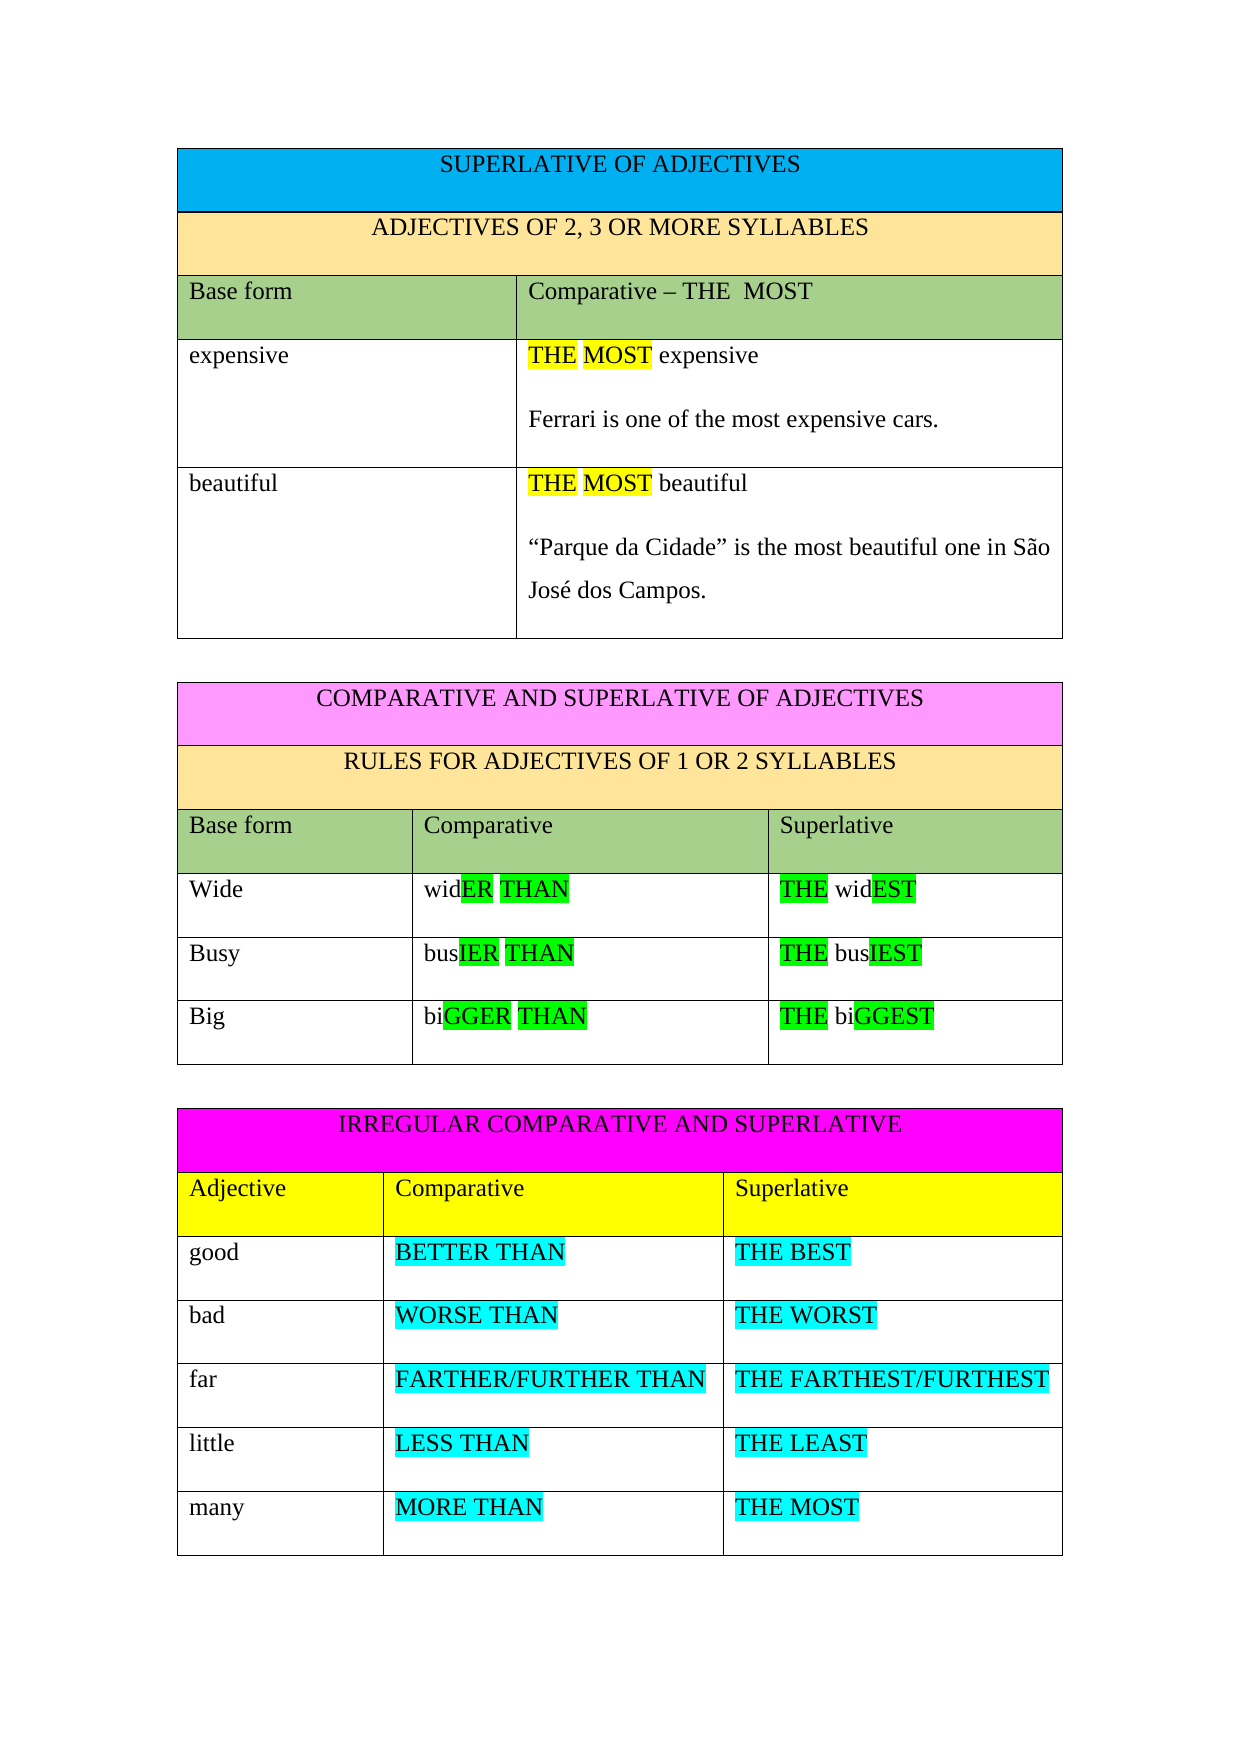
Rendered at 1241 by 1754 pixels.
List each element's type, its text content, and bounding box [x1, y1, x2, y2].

table_cell LESS THAN [384, 1428, 723, 1491]
table_cell ADJECTIVES OF 2, 3 OR MORE SYLLABLES [178, 213, 1062, 275]
table_cell busIER THAN [413, 938, 768, 1000]
table_cell biGGER THAN [413, 1001, 768, 1064]
table_cell Comparative [384, 1173, 723, 1236]
table_cell THE MOST expensive Ferrari is one of the most expensive cars. [517, 340, 1062, 467]
table_cell little [178, 1428, 383, 1491]
table_cell THE busIEST [769, 938, 1062, 1000]
table_cell THE FARTHEST/FURTHEST [724, 1364, 1062, 1427]
table_cell FARTHER/FURTHER THAN [384, 1364, 723, 1427]
table_cell Comparative – THE MOST [517, 276, 1062, 339]
table_cell beautiful [178, 468, 516, 637]
table_cell Base form [178, 810, 412, 873]
table_header COMPARATIVE AND SUPERLATIVE OF ADJECTIVES [178, 683, 1062, 745]
table_header IRREGULAR COMPARATIVE AND SUPERLATIVE [178, 1109, 1062, 1172]
table_cell THE widEST [769, 874, 1062, 937]
table_cell Busy [178, 938, 412, 1000]
table_cell widER THAN [413, 874, 768, 937]
table_cell THE LEAST [724, 1428, 1062, 1491]
table_cell WORSE THAN [384, 1301, 723, 1363]
table_cell Base form [178, 276, 516, 339]
table_cell Superlative [724, 1173, 1062, 1236]
table_cell BETTER THAN [384, 1237, 723, 1299]
table_cell Superlative [769, 810, 1062, 873]
table_cell many [178, 1492, 383, 1554]
table_cell THE BEST [724, 1237, 1062, 1299]
table_cell Comparative [413, 810, 768, 873]
table_cell bad [178, 1301, 383, 1363]
table_header SUPERLATIVE OF ADJECTIVES [178, 149, 1062, 211]
table_cell THE MOST [724, 1492, 1062, 1554]
table_cell THE biGGEST [769, 1001, 1062, 1064]
table_cell expensive [178, 340, 516, 467]
table_cell good [178, 1237, 383, 1299]
table_cell THE MOST beautiful “Parque da Cidade” is the most beautiful one in São José dos Campos. [517, 468, 1062, 637]
table_cell Wide [178, 874, 412, 937]
table_cell Adjective [178, 1173, 383, 1236]
table_cell RULES FOR ADJECTIVES OF 1 OR 2 SYLLABLES [178, 746, 1062, 809]
table_cell MORE THAN [384, 1492, 723, 1554]
table_cell far [178, 1364, 383, 1427]
table_cell Big [178, 1001, 412, 1064]
table_cell THE WORST [724, 1301, 1062, 1363]
